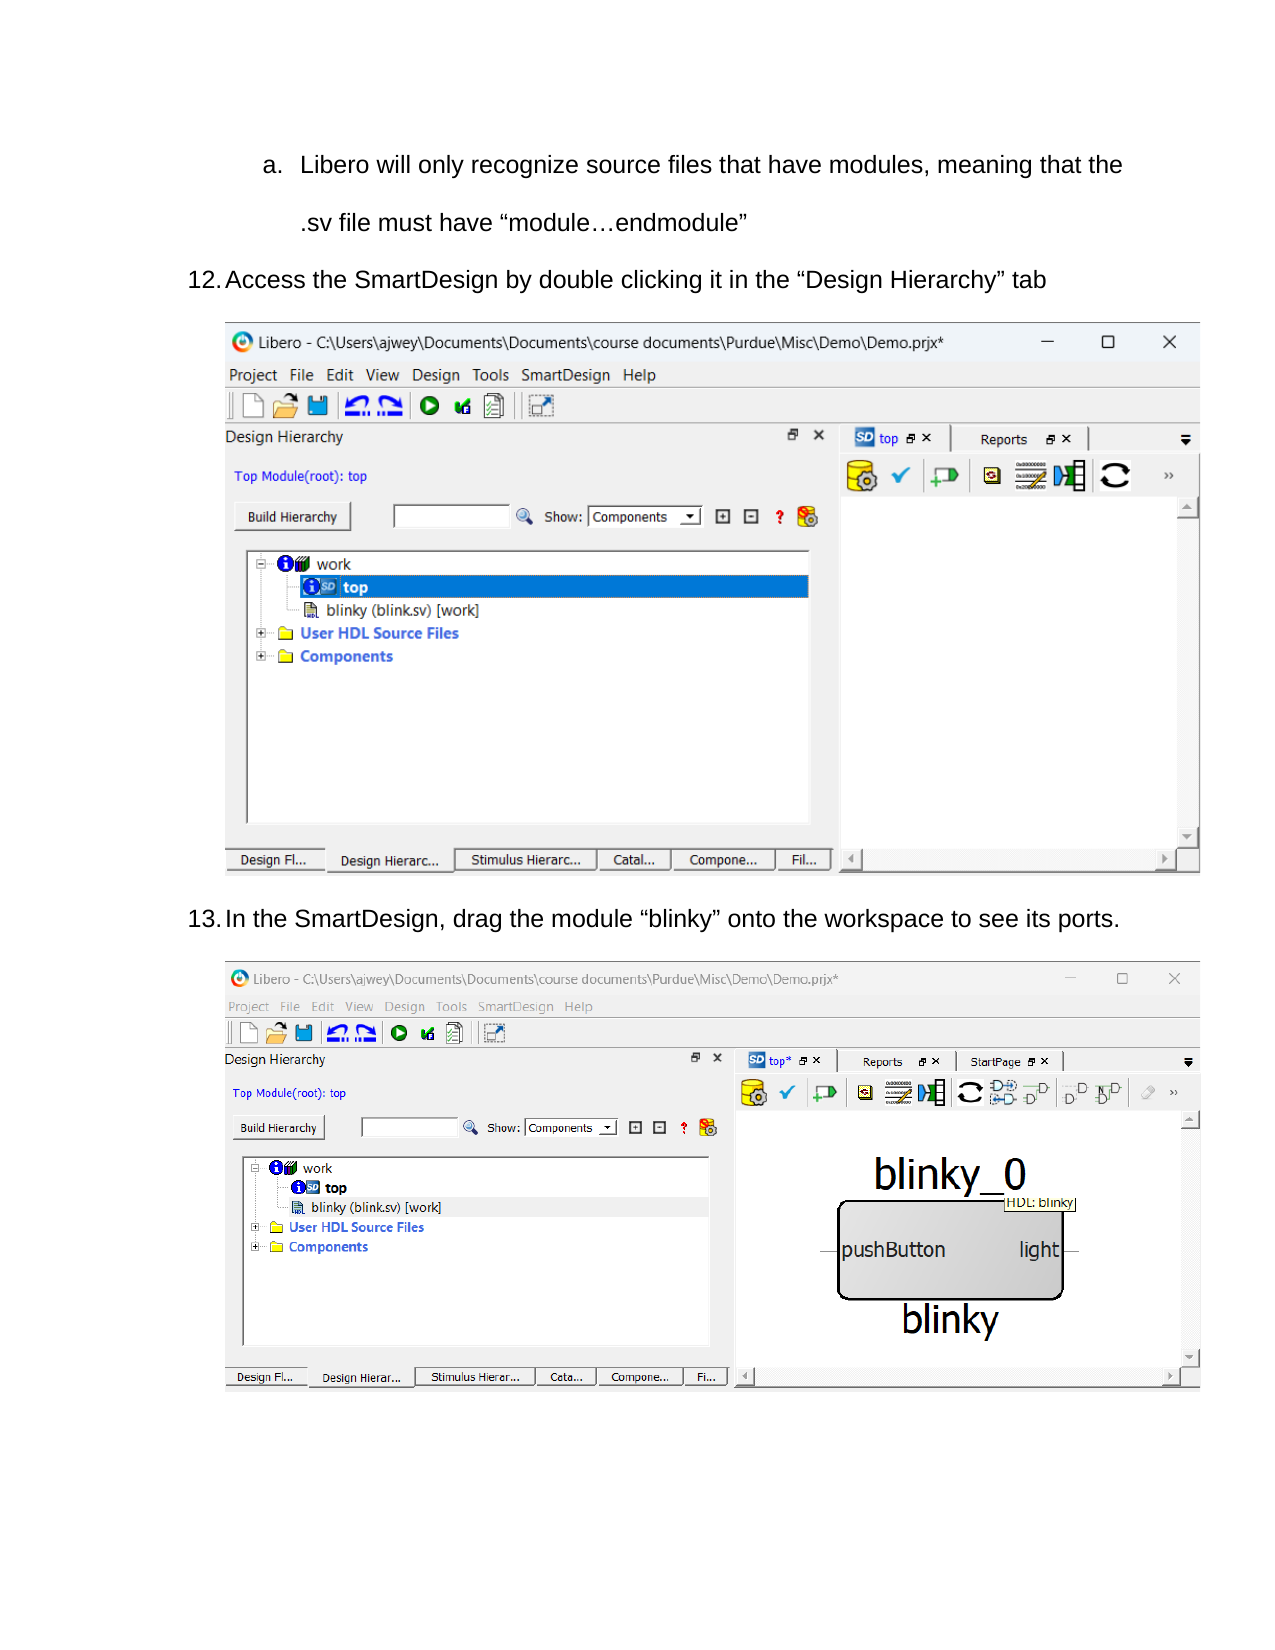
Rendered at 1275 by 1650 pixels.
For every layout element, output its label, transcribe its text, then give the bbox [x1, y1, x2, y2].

list In the SmartDesign, drag the module “blinky” onto the workspace to see its ports. [187, 904, 1125, 933]
picture [225, 961, 1200, 1392]
list Access the SmartDesign by double clicking it in the “Design Hierarchy” tab [187, 265, 1125, 294]
list Libero will only recognize source files that have modules, meaning that the .sv file must have “module…endmodule” [262, 150, 1125, 236]
picture [225, 322, 1200, 876]
